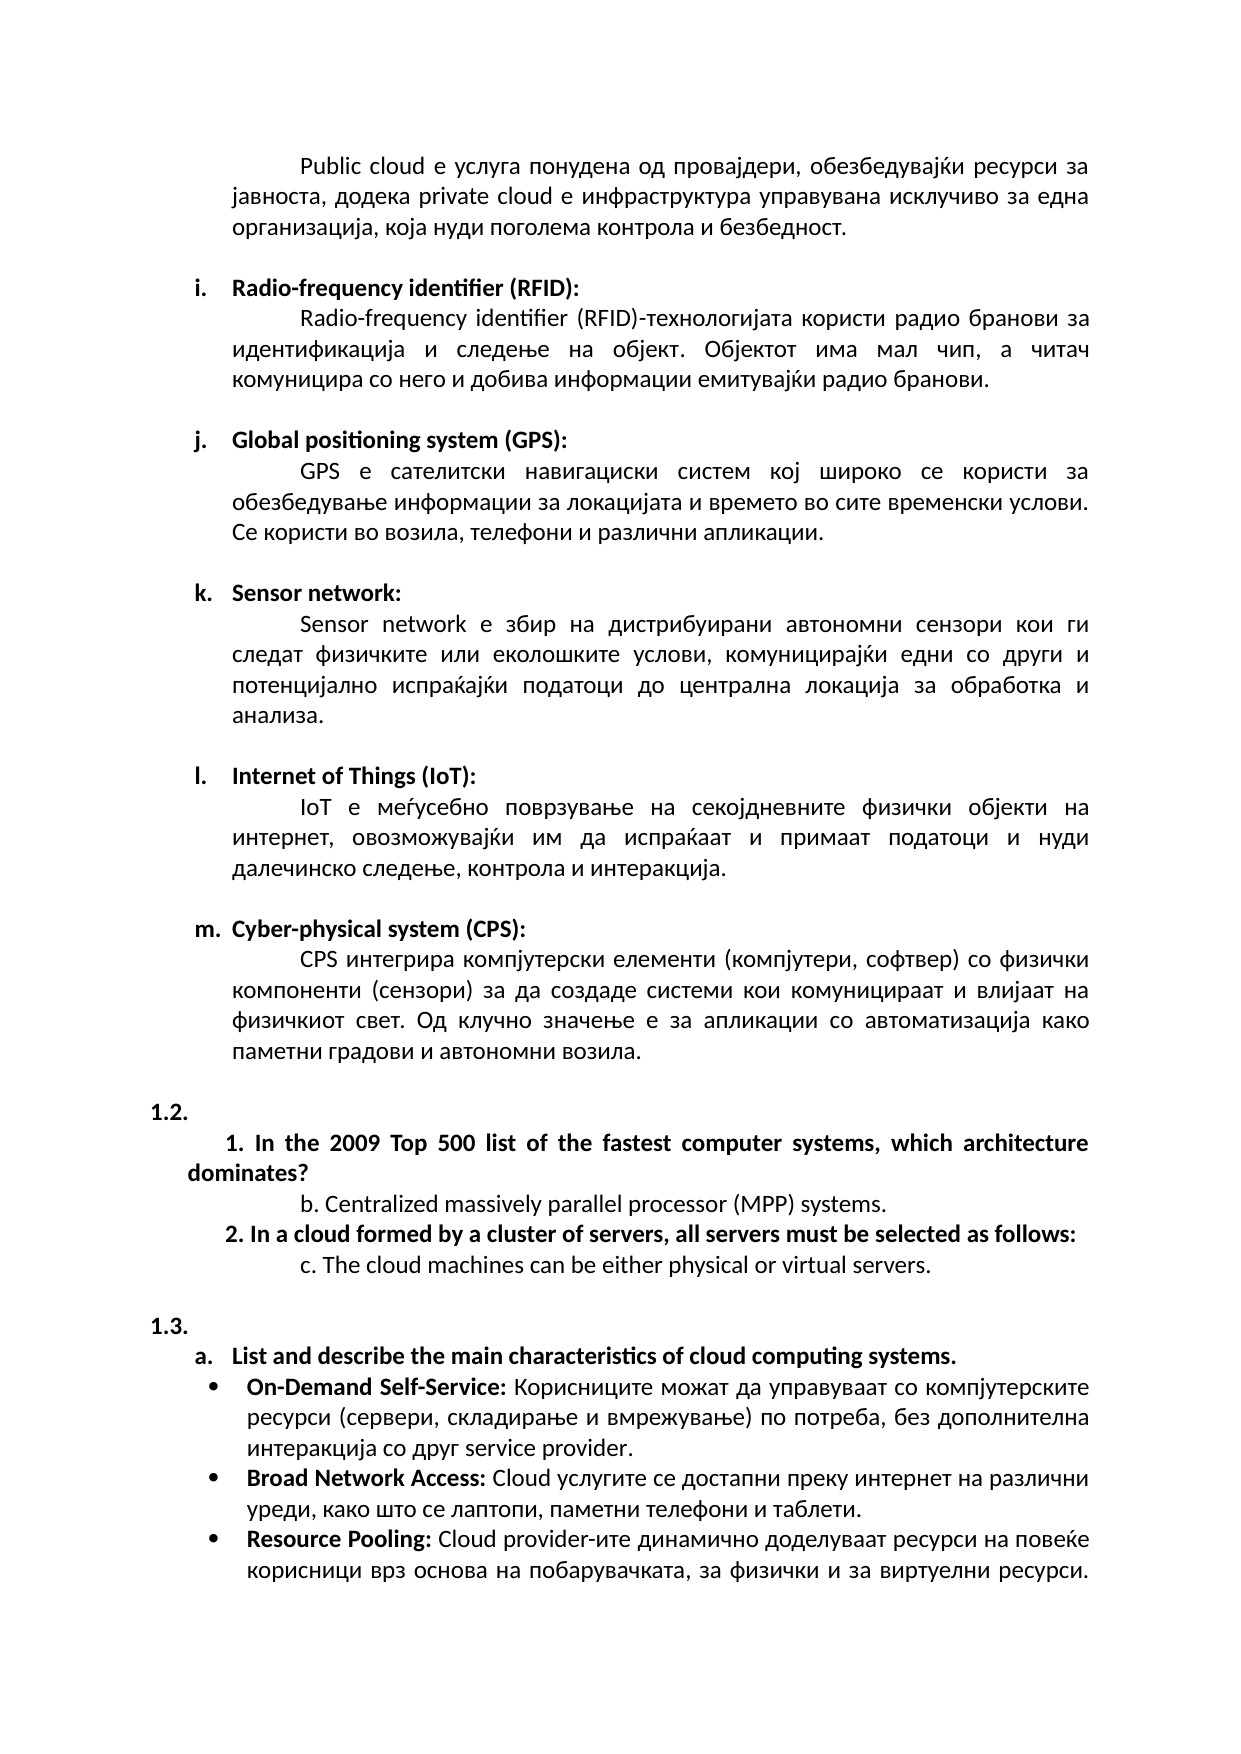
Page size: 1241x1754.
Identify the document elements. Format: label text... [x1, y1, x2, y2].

list GPS е сателитски навигациски систем кој широко се користи за обезбедување информации за локацијата и времето во сите временски услови. Се користи во возила, телефони и различни апликации. [232, 455, 1090, 547]
list Internet of Things (IoT): [194, 760, 1090, 791]
list b. Centralized massively parallel processor (MPP) systems. [262, 1188, 1090, 1218]
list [209, 1523, 1090, 1584]
list Global positioning system (GPS): [194, 425, 1090, 455]
list Sensor network е збир на дистрибуирани автономни сензори кои ги следат физичките или еколошките услови, комуницирајќи едни со други и потенцијално испраќајќи податоци до централна локација за обработка и анализа. [232, 608, 1090, 730]
list Sensor network: [194, 577, 1090, 608]
list IoT е меѓусебно поврзување на секојдневните физички објекти на интернет, овозможувајќи им да испраќаат и примаат податоци и нуди далечинско следење, контрола и интеракција. [232, 791, 1090, 882]
list Cyber-physical system (CPS): [194, 913, 1090, 943]
list c. The cloud machines can be either physical or virtual servers. [262, 1249, 1090, 1279]
list Broad Network Access: Cloud услугите се достапни преку интернет на различни уреди, како што се лаптопи, паметни телефони и таблети. [209, 1462, 1090, 1523]
list 1. In the 2009 Top 500 list of the fastest computer systems, which architecture dominates? [187, 1127, 1090, 1188]
list Public cloud е услуга понудена од провајдери, обезбедувајќи ресурси за јавноста, додека private cloud е инфраструктура управувана исклучиво за една организација, која нуди поголема контрола и безбедност. [232, 150, 1090, 242]
list Radio-frequency identifier (RFID): [194, 272, 1090, 303]
list CPS интегрира компјутерски елементи (компјутери, софтвер) со физички компоненти (сензори) за да создаде системи кои комуницираат и влијаат на физичкиот свет. Од клучно значење е за апликации со автоматизација како паметни градови и автономни возила. [232, 943, 1090, 1066]
list Radio-frequency identifier (RFID)-технологијата користи радио бранови за идентификација и следење на објект. Објектот има мал чип, а читач комуницира со него и добива информации емитувајќи радио бранови. [232, 303, 1090, 394]
list List and describe the main characteristics of cloud computing systems. [194, 1340, 1090, 1371]
list On-Demand Self-Service: Корисниците можат да управуваат со компјутерските ресурси (сервери, складирање и вмрежување) по потреба, без дополнителна интеракција со друг service provider. [209, 1371, 1090, 1462]
list 2. In a cloud formed by a cluster of servers, all servers must be selected as follows: [187, 1218, 1090, 1249]
